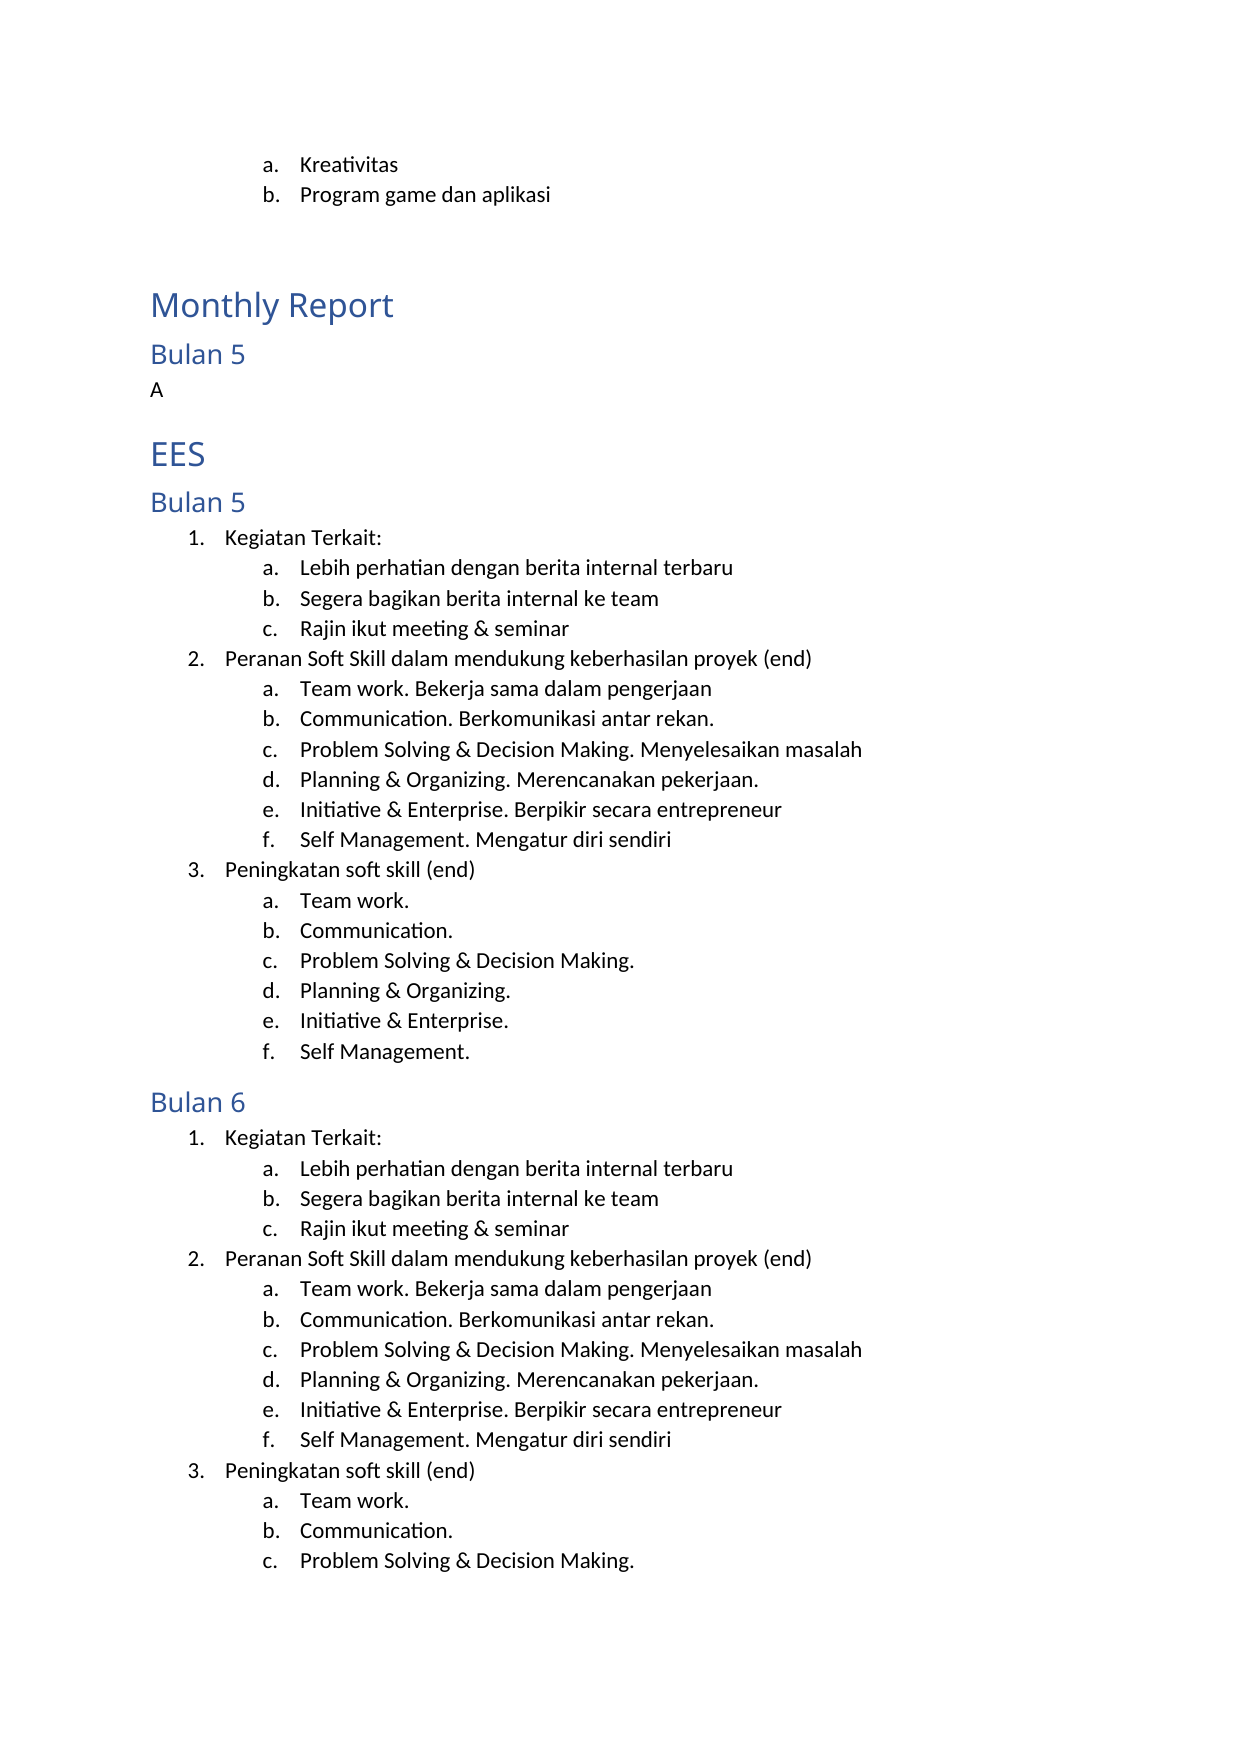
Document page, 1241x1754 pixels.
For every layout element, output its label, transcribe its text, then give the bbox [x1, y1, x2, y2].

subtitle EES [150, 430, 1090, 476]
list Problem Solving & Decision Making. Menyelesaikan masalah [262, 1335, 1090, 1363]
list Initiative & Enterprise. Berpikir secara entrepreneur [262, 1395, 1090, 1423]
list Problem Solving & Decision Making. Menyelesaikan masalah [262, 735, 1090, 763]
list Peningkatan soft skill (end) [187, 1456, 1090, 1484]
list Communication. [262, 1516, 1090, 1544]
subtitle Bulan 5 [150, 335, 1090, 372]
subtitle Bulan 6 [150, 1084, 1090, 1121]
list Kegiatan Terkait: [187, 1123, 1090, 1152]
list Problem Solving & Decision Making. [262, 946, 1090, 974]
list Team work. Bekerja sama dalam pengerjaan [262, 1274, 1090, 1303]
list Initiative & Enterprise. Berpikir secara entrepreneur [262, 795, 1090, 823]
text A [150, 375, 1090, 403]
list Peranan Soft Skill dalam mendukung keberhasilan proyek (end) [187, 644, 1090, 672]
subtitle Bulan 5 [150, 483, 1090, 520]
list Problem Solving & Decision Making. [262, 1546, 1090, 1574]
list Self Management. Mengatur diri sendiri [262, 1426, 1090, 1454]
list Team work. Bekerja sama dalam pengerjaan [262, 674, 1090, 702]
list Segera bagikan berita internal ke team [262, 1184, 1090, 1212]
list Segera bagikan berita internal ke team [262, 584, 1090, 612]
list Lebih perhatian dengan berita internal terbaru [262, 553, 1090, 582]
list Communication. Berkomunikasi antar rekan. [262, 1305, 1090, 1333]
list Rajin ikut meeting & seminar [262, 614, 1090, 642]
list Planning & Organizing. Merencanakan pekerjaan. [262, 765, 1090, 793]
list Kreativitas [262, 150, 1090, 178]
list Self Management. [262, 1037, 1090, 1065]
list Lebih perhatian dengan berita internal terbaru [262, 1154, 1090, 1182]
list Self Management. Mengatur diri sendiri [262, 825, 1090, 853]
subtitle Monthly Report [150, 282, 1090, 328]
list Peningkatan soft skill (end) [187, 856, 1090, 884]
list Peranan Soft Skill dalam mendukung keberhasilan proyek (end) [187, 1244, 1090, 1272]
list Planning & Organizing. Merencanakan pekerjaan. [262, 1365, 1090, 1393]
list Team work. [262, 1486, 1090, 1514]
list Communication. Berkomunikasi antar rekan. [262, 704, 1090, 733]
list Planning & Organizing. [262, 976, 1090, 1004]
list Rajin ikut meeting & seminar [262, 1214, 1090, 1242]
list Kegiatan Terkait: [187, 523, 1090, 551]
list Program game dan aplikasi [262, 180, 1090, 208]
list Communication. [262, 916, 1090, 944]
list Team work. [262, 886, 1090, 914]
list Initiative & Enterprise. [262, 1007, 1090, 1035]
